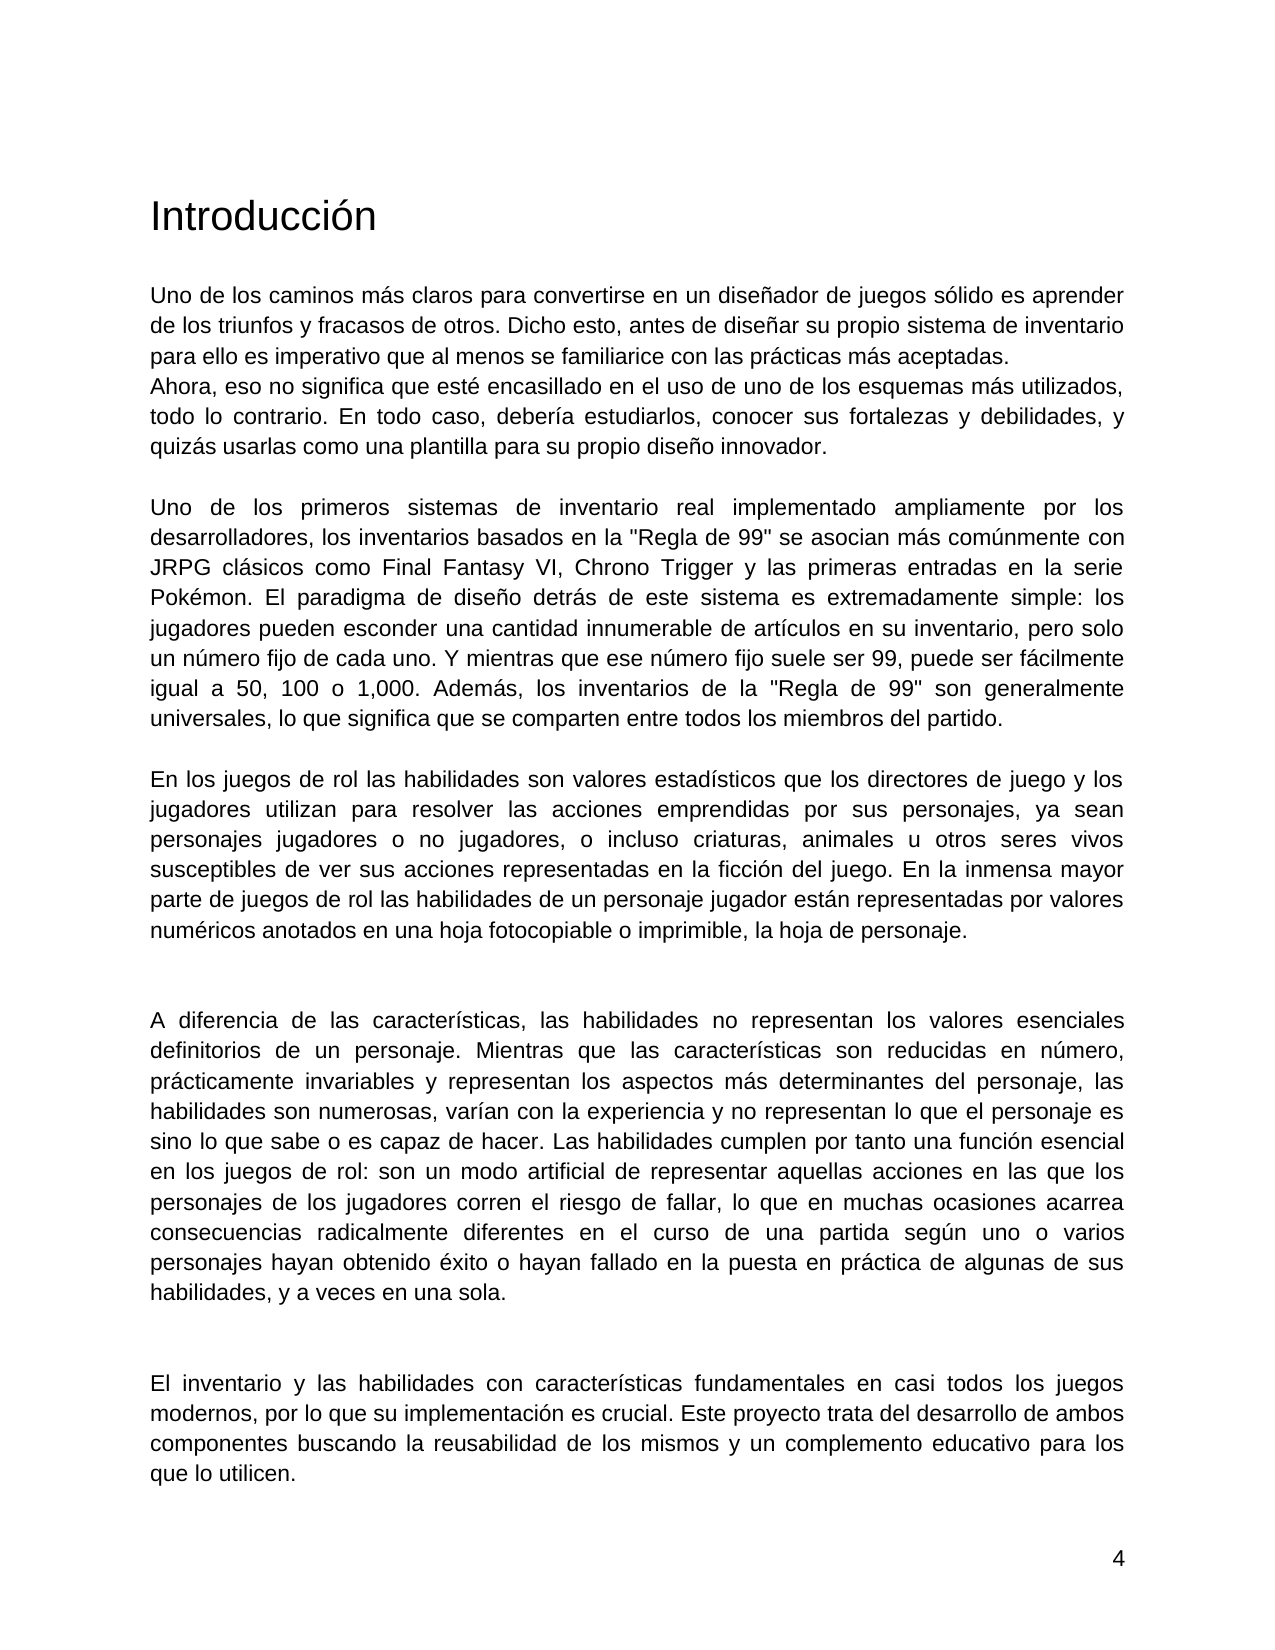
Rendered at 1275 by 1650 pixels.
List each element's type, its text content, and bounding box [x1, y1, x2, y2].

subtitle Introducción [150, 192, 1125, 239]
text Uno de los primeros sistemas de inventario real implementado ampliamente por los desarrolladores, los inventarios basados ​​en la "Regla de 99" se asocian más comúnmente con JRPG clásicos como Final Fantasy VI, Chrono Trigger y las primeras entradas en la serie Pokémon. El paradigma de diseño detrás de este sistema es extremadamente simple: los jugadores pueden esconder una cantidad innumerable de artículos en su inventario, pero solo un número fijo de cada uno. Y mientras que ese número fijo suele ser 99, puede ser fácilmente igual a 50, 100 o 1,000. Además, los inventarios de la "Regla de 99" son generalmente universales, lo que significa que se comparten entre todos los miembros del partido. [150, 494, 1125, 732]
text Uno de los caminos más claros para convertirse en un diseñador de juegos sólido es aprender de los triunfos y fracasos de otros. Dicho esto, antes de diseñar su propio sistema de inventario para ello es imperativo que al menos se familiarice con las prácticas más aceptadas. [150, 282, 1125, 369]
text En los juegos de rol las habilidades son valores estadísticos que los directores de juego y los jugadores utilizan para resolver las acciones emprendidas por sus personajes, ya sean personajes jugadores o no jugadores, o incluso criaturas, animales u otros seres vivos susceptibles de ver sus acciones representadas en la ficción del juego. En la inmensa mayor parte de juegos de rol las habilidades de un personaje jugador están representadas por valores numéricos anotados en una hoja fotocopiable o imprimible, la hoja de personaje. [150, 766, 1125, 943]
text Ahora, eso no significa que esté encasillado en el uso de uno de los esquemas más utilizados, todo lo contrario. En todo caso, debería estudiarlos, conocer sus fortalezas y debilidades, y quizás usarlas como una plantilla para su propio diseño innovador. [150, 373, 1125, 460]
text A diferencia de las características, las habilidades​ no representan los valores esenciales definitorios de un personaje. Mientras que las características son reducidas en número, prácticamente invariables y representan los aspectos más determinantes del personaje, las habilidades son numerosas, varían con la experiencia y no representan lo que el personaje es sino lo que sabe o es capaz de hacer. Las habilidades cumplen por tanto una función esencial en los juegos de rol: son un modo artificial de representar aquellas acciones en las que los personajes de los jugadores corren el riesgo de fallar, lo que en muchas ocasiones acarrea consecuencias radicalmente diferentes en el curso de una partida según uno o varios personajes hayan obtenido éxito o hayan fallado en la puesta en práctica de algunas de sus habilidades, y a veces en una sola. [150, 1007, 1125, 1306]
text El inventario y las habilidades con características fundamentales en casi todos los juegos modernos, por lo que su implementación es crucial. Este proyecto trata del desarrollo de ambos componentes buscando la reusabilidad de los mismos y un complemento educativo para los que lo utilicen. [150, 1370, 1125, 1487]
